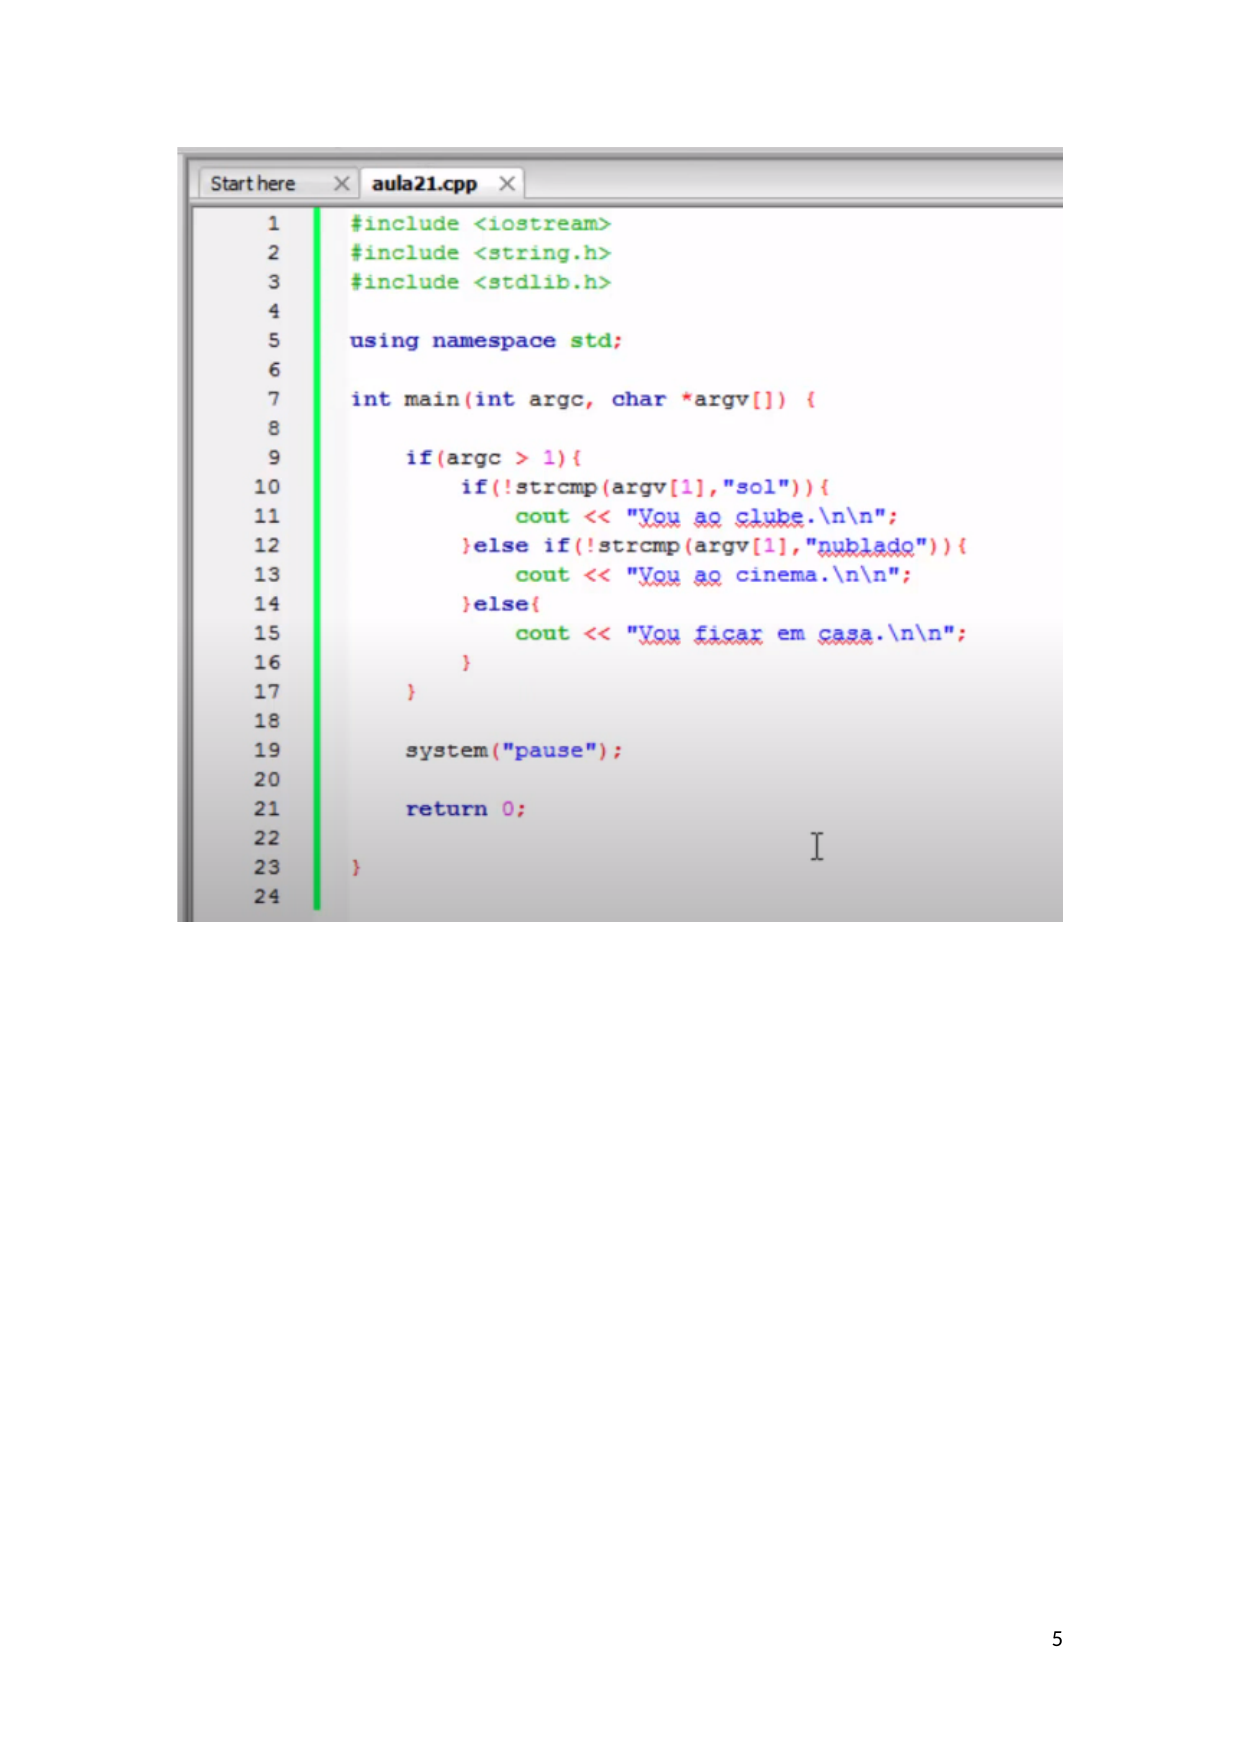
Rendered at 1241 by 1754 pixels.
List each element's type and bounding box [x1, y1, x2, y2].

picture [177, 147, 1063, 922]
